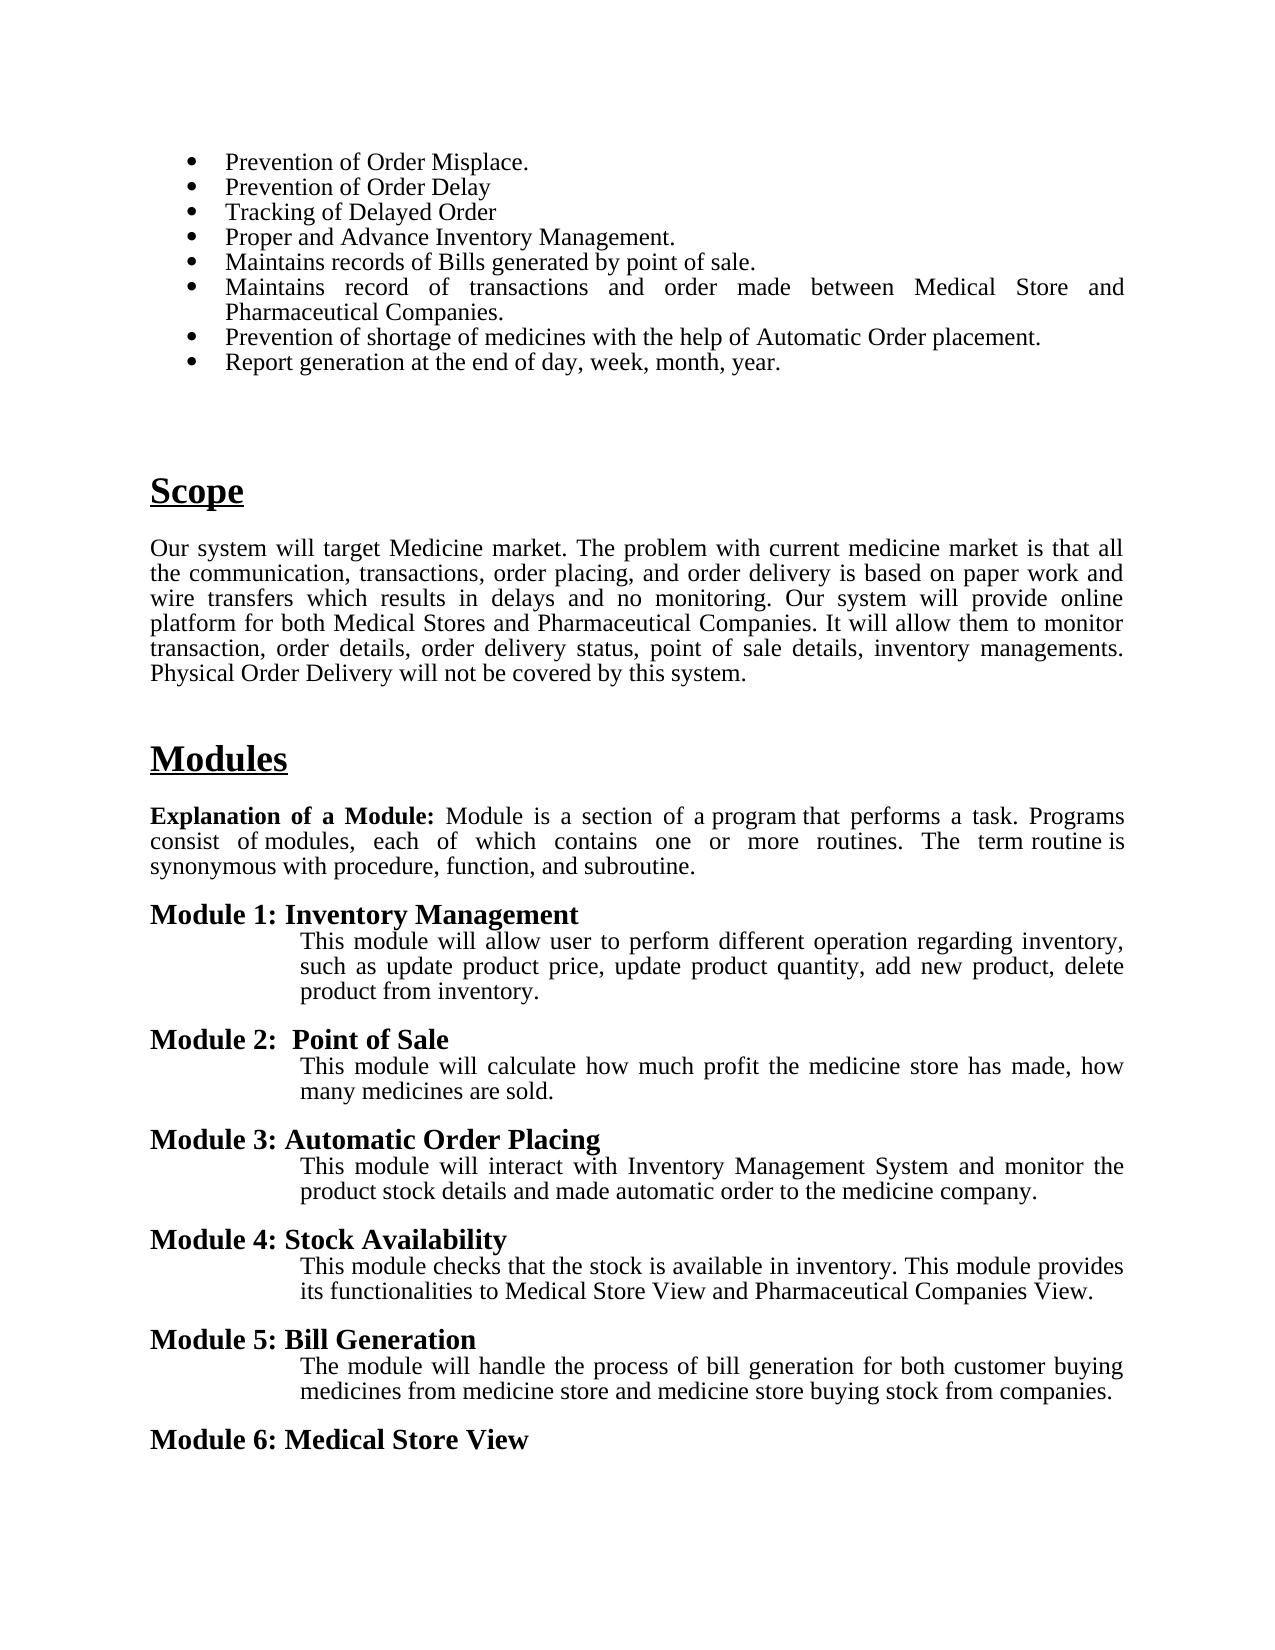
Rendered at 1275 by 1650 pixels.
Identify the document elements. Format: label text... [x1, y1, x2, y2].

text The module will handle the process of bill generation for both customer buying medicines from medicine store and medicine store buying stock from companies. [300, 1354, 1125, 1404]
text Scope [150, 425, 1125, 511]
text Module 3: Automatic Order Placing [150, 1129, 1125, 1154]
list Prevention of shortage of medicines with the help of Automatic Order placement. [187, 325, 1125, 350]
text Module 2: Point of Sale [150, 1029, 1125, 1054]
list Proper and Advance Inventory Management. [187, 225, 1125, 250]
list Prevention of Order Delay [187, 175, 1125, 200]
text Modules [150, 736, 1125, 779]
text This module will interact with Inventory Management System and monitor the product stock details and made automatic order to the medicine company. [300, 1154, 1125, 1204]
text This module will calculate how much profit the medicine store has made, how many medicines are sold. [300, 1054, 1125, 1104]
text Module 1: Inventory Management [150, 904, 1125, 929]
text This module will allow user to perform different operation regarding inventory, such as update product price, update product quantity, add new product, delete product from inventory. [300, 929, 1125, 1004]
list Maintains records of Bills generated by point of sale. [187, 250, 1125, 275]
text Our system will target Medicine market. The problem with current medicine market is that all the communication, transactions, order placing, and order delivery is based on paper work and wire transfers which results in delays and no monitoring. Our system will provide online platform for both Medical Stores and Pharmaceutical Companies. It will allow them to monitor transaction, order details, order delivery status, point of sale details, inventory managements. Physical Order Delivery will not be covered by this system. [150, 536, 1125, 686]
text Module 6: Medical Store View [150, 1429, 1125, 1454]
text Module 4: Stock Availability [150, 1229, 1125, 1254]
list Prevention of Order Misplace. [187, 150, 1125, 175]
text Module 5: Bill Generation [150, 1329, 1125, 1354]
list Tracking of Delayed Order [187, 200, 1125, 225]
list Maintains record of transactions and order made between Medical Store and Pharmaceutical Companies. [187, 275, 1125, 325]
text Explanation of a Module: Module is a section of a program that performs a task. Programs consist of modules, each of which contains one or more routines. The term routine is synonymous with procedure, function, and subroutine. [150, 804, 1125, 879]
list Report generation at the end of day, week, month, year. [187, 350, 1125, 375]
text This module checks that the stock is available in inventory. This module provides its functionalities to Medical Store View and Pharmaceutical Companies View. [300, 1254, 1125, 1304]
